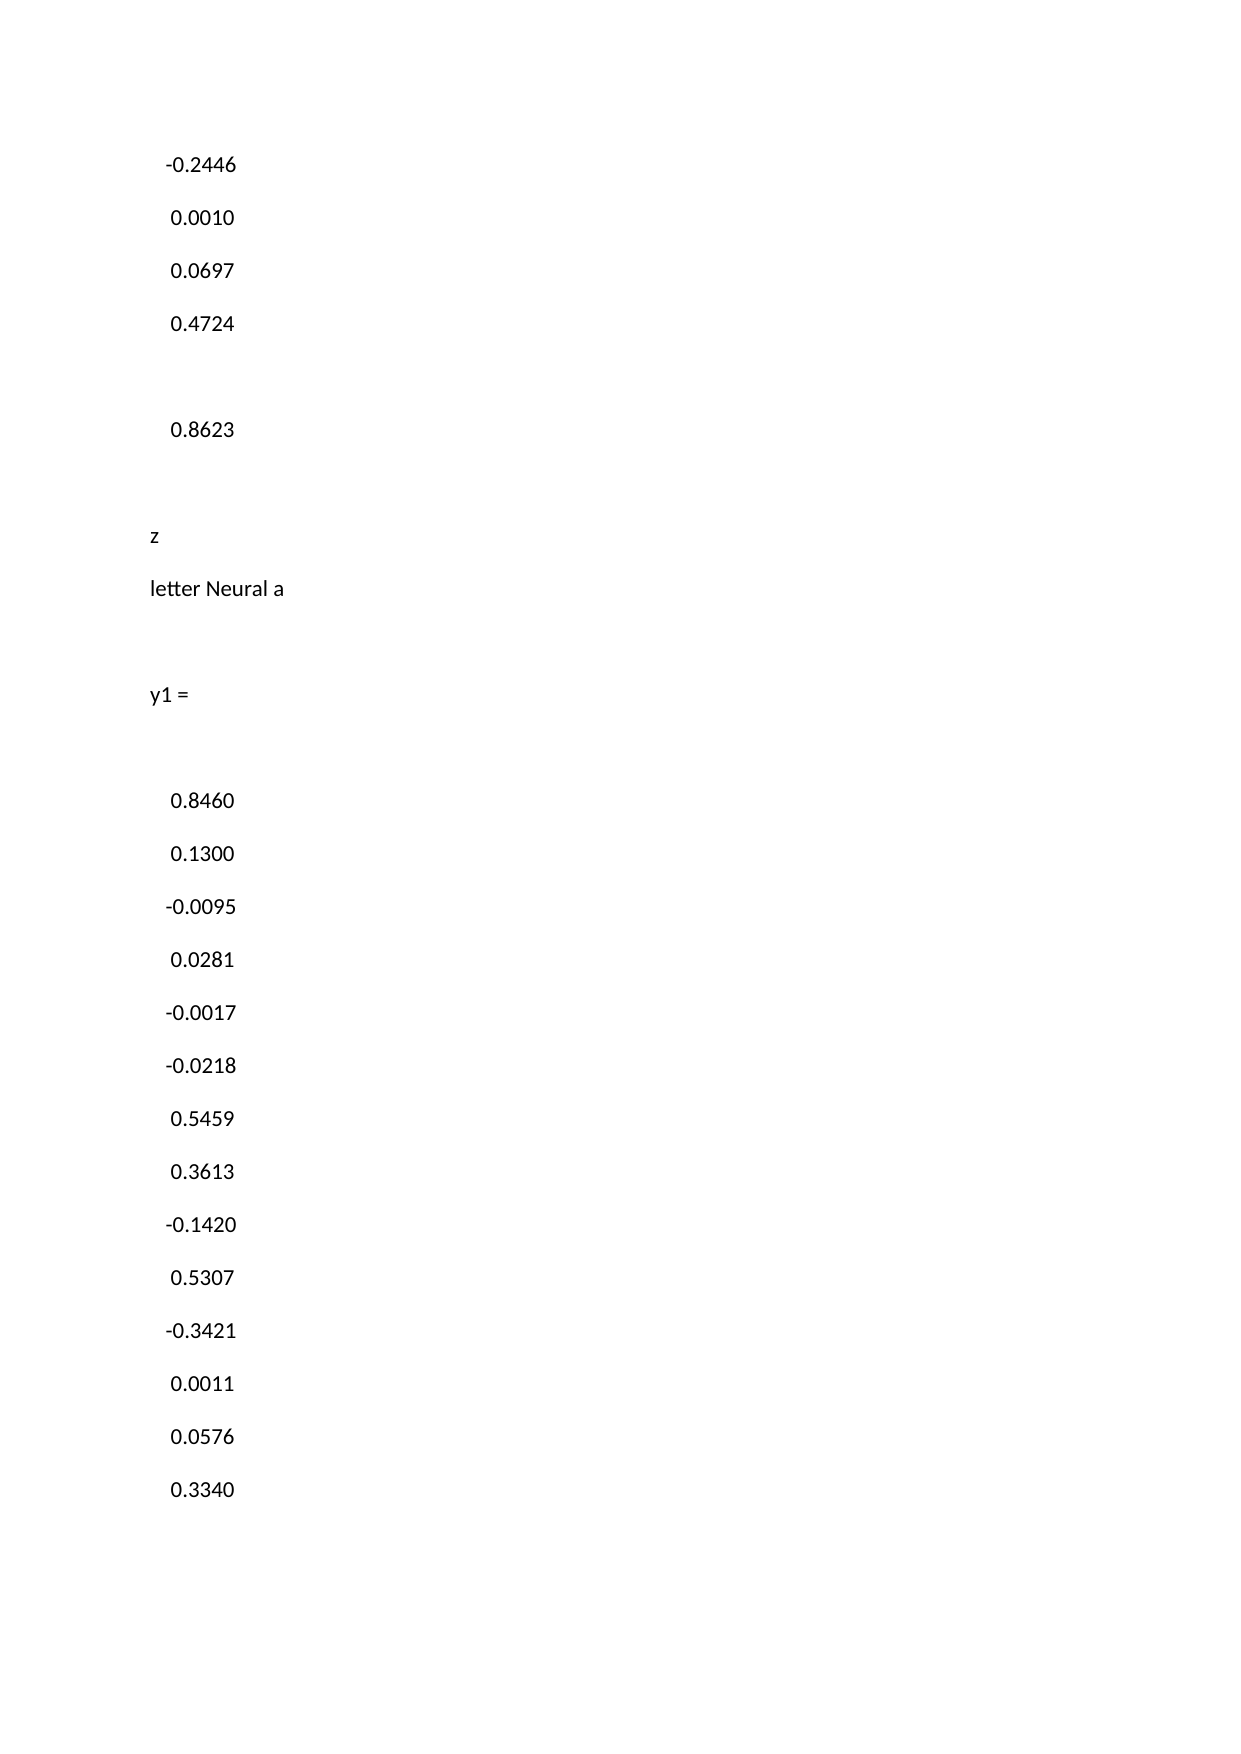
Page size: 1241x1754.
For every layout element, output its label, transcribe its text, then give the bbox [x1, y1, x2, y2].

text 0.1300 [150, 839, 1090, 867]
text 0.0281 [150, 945, 1090, 973]
text y1 = [150, 680, 1090, 708]
text 0.3340 [150, 1476, 1090, 1503]
text -0.1420 [150, 1210, 1090, 1238]
text letter Neural a [150, 574, 1090, 602]
text 0.8623 [150, 415, 1090, 443]
text 0.0697 [150, 256, 1090, 284]
text 0.0576 [150, 1422, 1090, 1451]
text 0.0010 [150, 203, 1090, 231]
text 0.5307 [150, 1263, 1090, 1291]
text -0.0218 [150, 1051, 1090, 1079]
text 0.8460 [150, 786, 1090, 814]
text z [150, 521, 1090, 549]
text -0.3421 [150, 1316, 1090, 1344]
text -0.0095 [150, 892, 1090, 920]
text -0.2446 [150, 150, 1090, 178]
text -0.0017 [150, 998, 1090, 1026]
text 0.5459 [150, 1104, 1090, 1132]
text 0.4724 [150, 309, 1090, 337]
text 0.3613 [150, 1157, 1090, 1185]
text 0.0011 [150, 1369, 1090, 1397]
